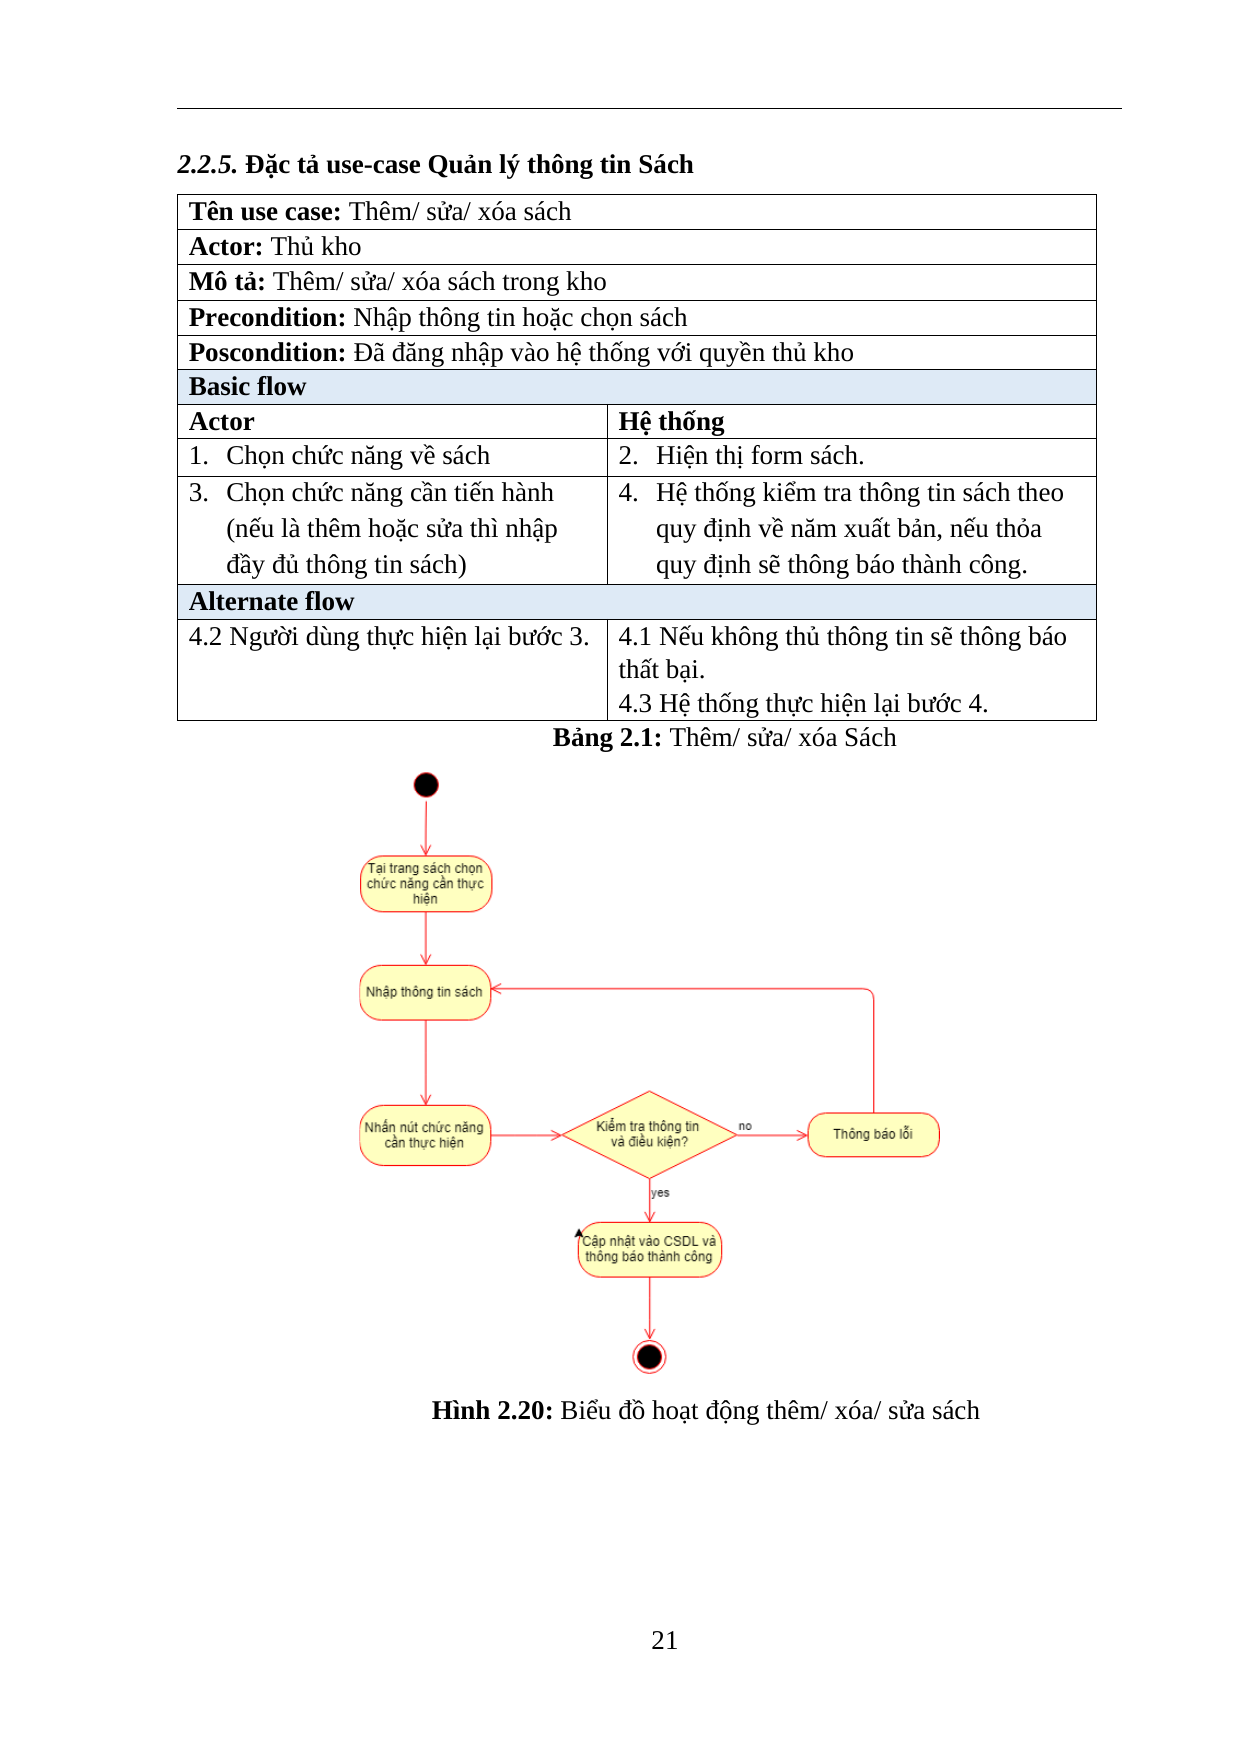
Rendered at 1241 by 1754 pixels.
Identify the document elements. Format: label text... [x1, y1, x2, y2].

table_cell Chọn chức năng về sách [178, 439, 607, 476]
table_cell Actor: Thủ kho [178, 230, 1096, 263]
table_cell 4.1 Nếu không thủ thông tin sẽ thông báo thất bại. 4.3 Hệ thống thực hiện lại bước 4. [608, 620, 1096, 720]
text Thêm/ sửa/ xóa Sách [327, 721, 1122, 753]
table_cell Hệ thống [608, 405, 1096, 438]
table_cell Precondition: Nhập thông tin hoặc chọn sách [178, 301, 1096, 334]
table_cell Người dùng thực hiện lại bước 3. [178, 620, 607, 720]
text Đặc tả use-case Quản lý thông tin Sách [177, 148, 1122, 179]
table_cell Basic flow [178, 370, 1096, 404]
table_cell Actor [178, 405, 607, 438]
table_cell Alternate flow [178, 585, 1096, 619]
table_cell Chọn chức năng cần tiến hành (nếu là thêm hoặc sửa thì nhập đầy đủ thông tin sách) [178, 477, 607, 584]
table_header Tên use case: Thêm/ sửa/ xóa sách [178, 195, 1096, 229]
text Biểu đồ hoạt động thêm/ xóa/ sửa sách [290, 1394, 1122, 1425]
table_cell Mô tả: Thêm/ sửa/ xóa sách trong kho [178, 265, 1096, 300]
table_cell Poscondition: Đã đăng nhập vào hệ thống với quyền thủ kho [178, 336, 1096, 369]
table_cell Hiện thị form sách. [608, 439, 1096, 476]
picture [359, 768, 940, 1375]
table_cell Hệ thống kiểm tra thông tin sách theo quy định về năm xuất bản, nếu thỏa quy định sẽ thông báo thành công. [608, 477, 1096, 584]
